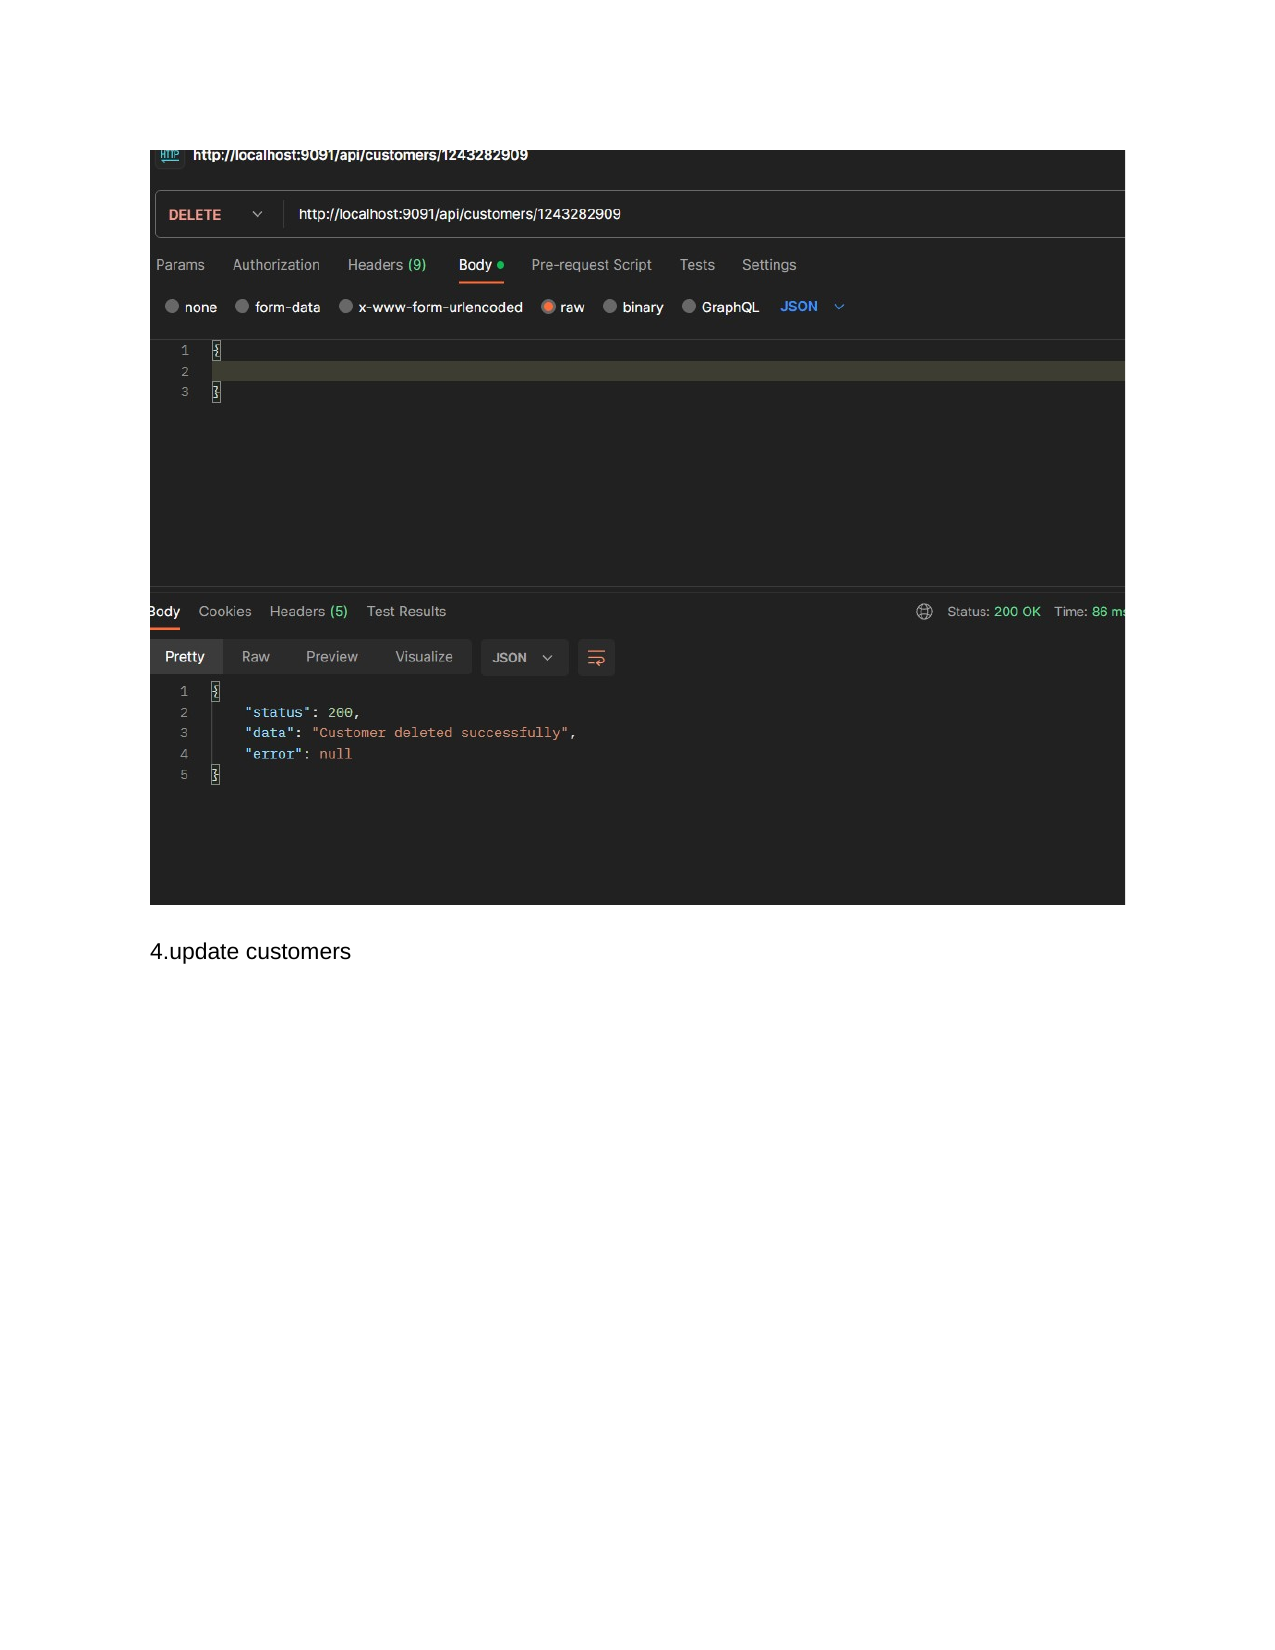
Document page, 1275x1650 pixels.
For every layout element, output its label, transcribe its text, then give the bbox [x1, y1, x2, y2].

picture [150, 150, 1125, 905]
text 4.update customers [150, 938, 1125, 964]
